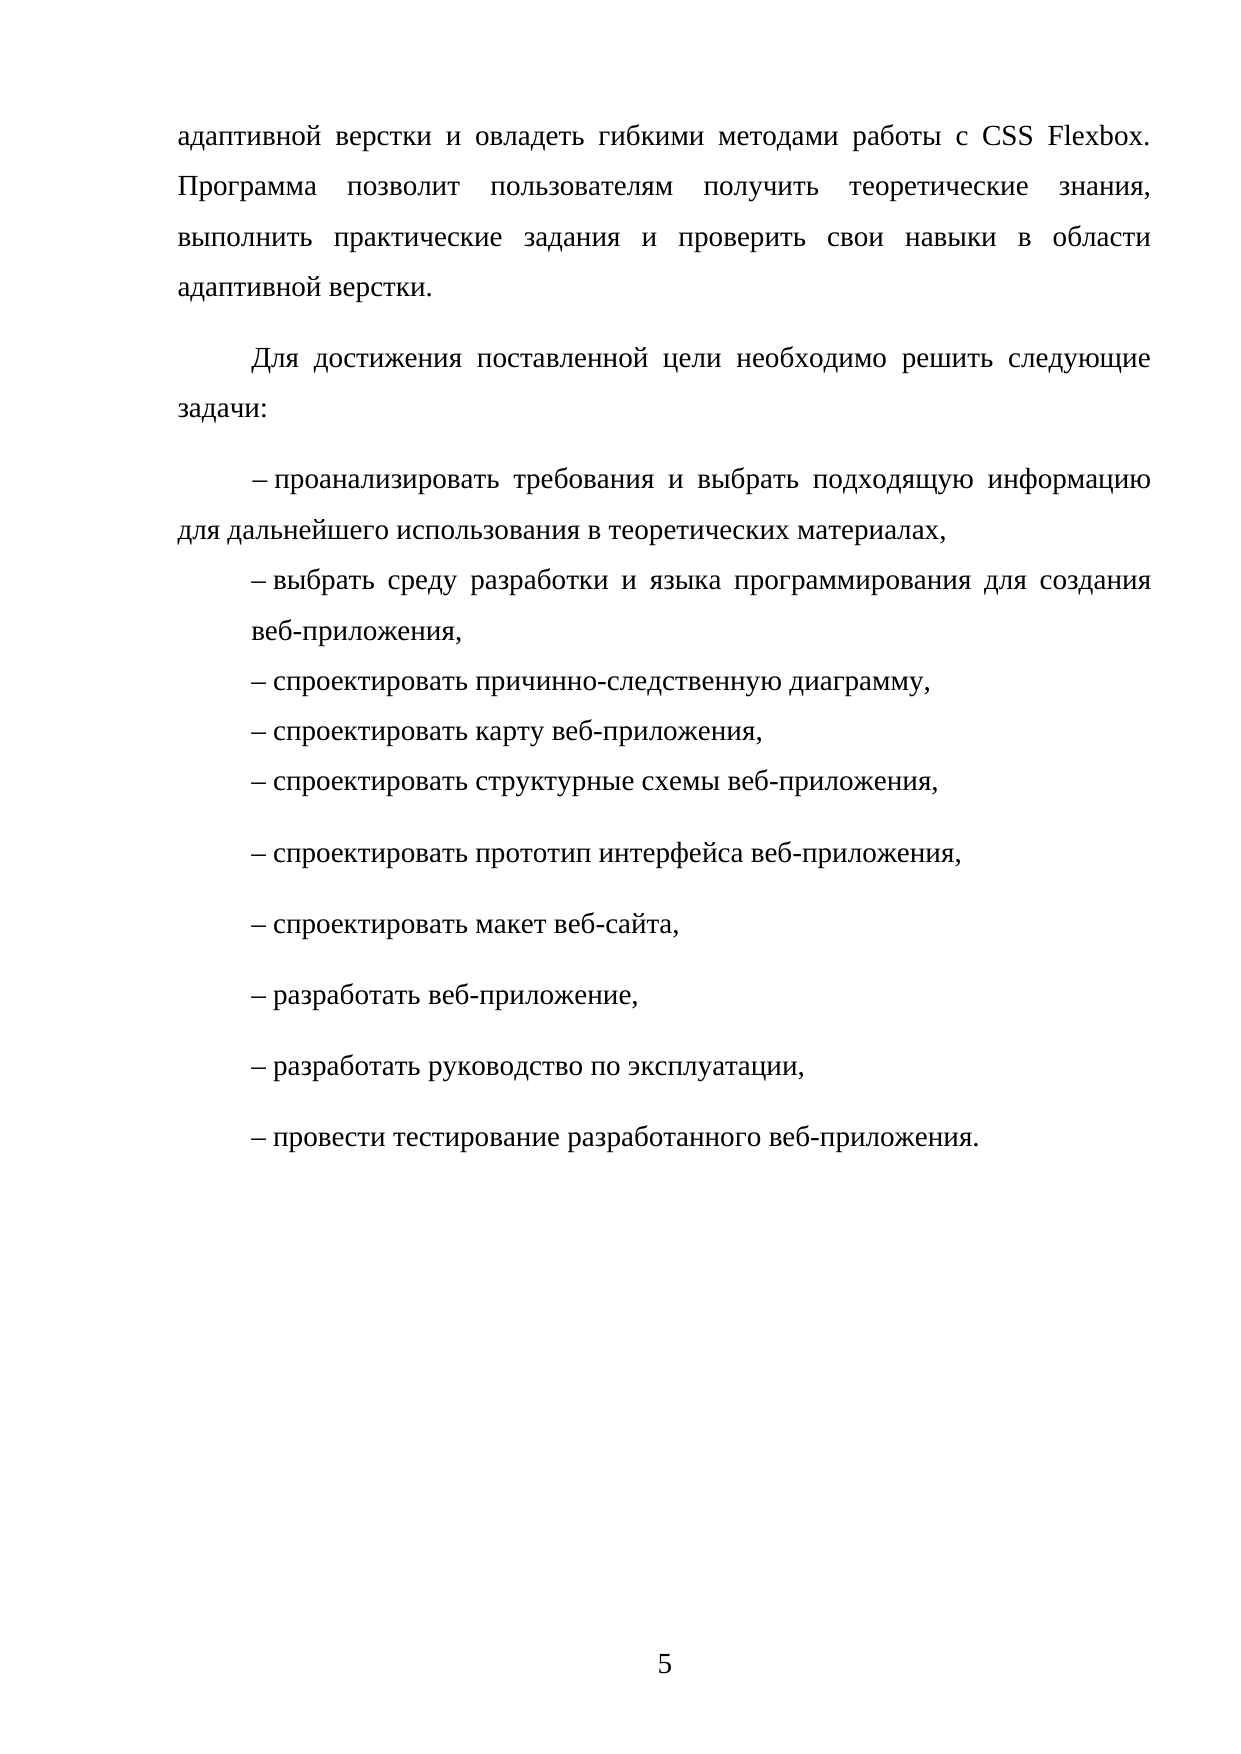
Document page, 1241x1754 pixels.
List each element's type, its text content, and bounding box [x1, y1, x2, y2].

list – спроектировать карту веб-приложения, [251, 713, 1152, 747]
text – спроектировать структурные схемы веб-приложения, [251, 763, 1152, 797]
text – спроектировать макет веб-сайта, [251, 906, 1152, 939]
list – выбрать среду разработки и языка программирования для создания веб-приложения, [251, 562, 1152, 646]
list – спроектировать причинно-следственную диаграмму, [251, 663, 1152, 696]
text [177, 118, 1152, 303]
text Для достижения поставленной цели необходимо решить следующие задачи: [177, 340, 1152, 424]
list – проанализировать требования и выбрать подходящую информацию для дальнейшего использования в теоретических материалах, [177, 462, 1152, 546]
text – спроектировать прототип интерфейса веб-приложения, [251, 835, 1152, 868]
text – разработать руководство по эксплуатации, [251, 1048, 1152, 1082]
text – разработать веб-приложение, [251, 977, 1152, 1011]
text – провести тестирование разработанного веб-приложения. [251, 1119, 1152, 1153]
